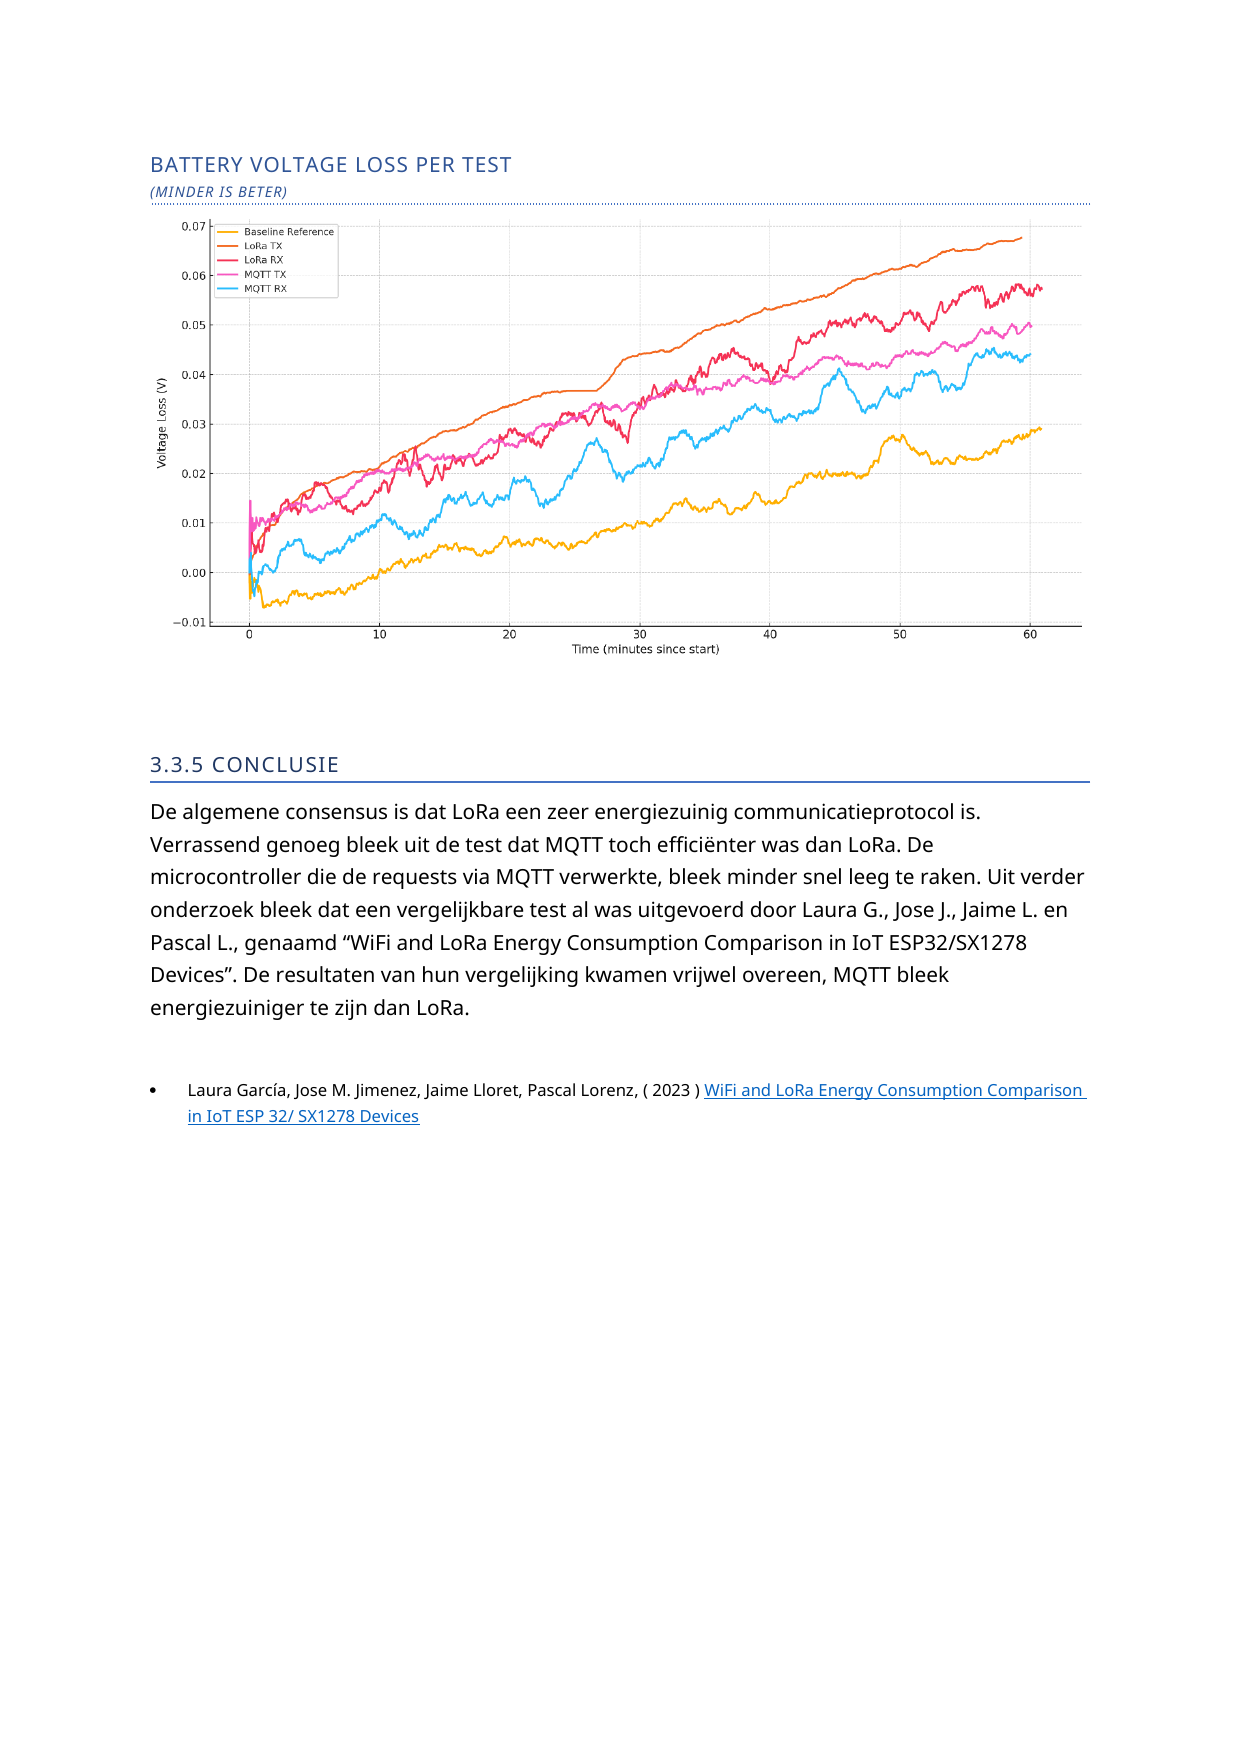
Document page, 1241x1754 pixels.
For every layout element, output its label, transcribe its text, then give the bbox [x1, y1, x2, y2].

subtitle Battery voltage loss per test (Minder is beter) [150, 150, 1090, 205]
list Laura García, Jose M. Jimenez, Jaime Lloret, Pascal Lorenz, ( 2023 ) WiFi and LoRa Energy Consumption Comparison in IoT ESP 32/ SX1278 Devices [150, 1079, 1090, 1128]
subtitle 3.3.5 Conclusie [150, 751, 1090, 781]
picture [150, 218, 1088, 662]
text De algemene consensus is dat LoRa een zeer energiezuinig communicatieprotocol is. Verrassend genoeg bleek uit de test dat MQTT toch efficiënter was dan LoRa. De microcontroller die de requests via MQTT verwerkte, bleek minder snel leeg te raken. Uit verder onderzoek bleek dat een vergelijkbare test al was uitgevoerd door Laura G., Jose J., Jaime L. en Pascal L., genaamd “WiFi and LoRa Energy Consumption Comparison in IoT ESP32/SX1278 Devices”. De resultaten van hun vergelijking kwamen vrijwel overeen, MQTT bleek energiezuiniger te zijn dan LoRa. [150, 797, 1090, 1054]
